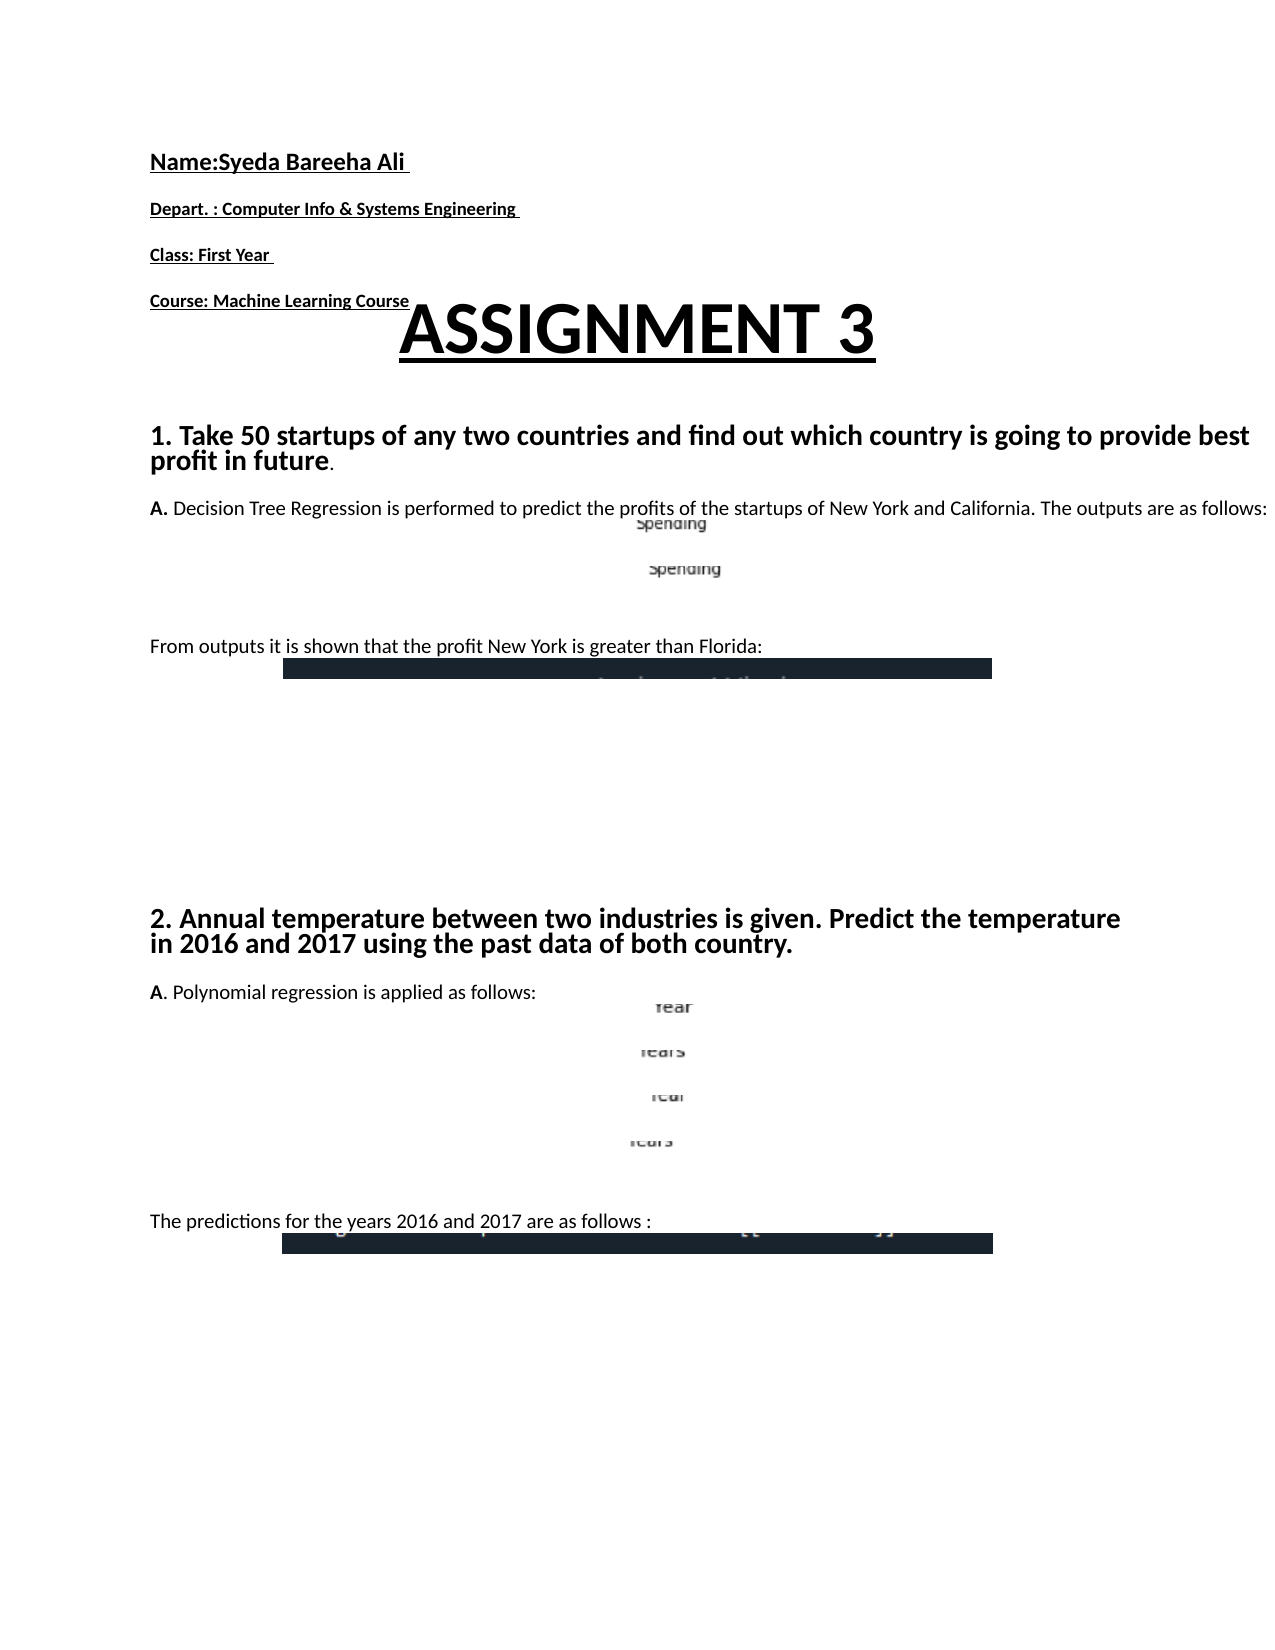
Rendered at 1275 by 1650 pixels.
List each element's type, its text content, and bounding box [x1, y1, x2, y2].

text Class: First Year [150, 242, 1125, 267]
text Depart. : Computer Info & Systems Engineering [150, 196, 1125, 221]
text 1. Take 50 startups of any two countries and find out which country is going to provide best profit in future. [150, 425, 1275, 475]
text ASSIGNMENT 3 [150, 333, 1125, 358]
text 2. Annual temperature between two industries is given. Predict the temperature in 2016 and 2017 using the past data of both country. [150, 908, 1125, 958]
text Name:Syeda Bareeha Ali [150, 150, 1125, 175]
text A. Decision Tree Regression is performed to predict the profits of the startups of New York and California. The outputs are as follows: [150, 496, 1275, 521]
text From outputs it is shown that the profit New York is greater than Florida: [150, 633, 1125, 658]
text The predictions for the years 2016 and 2017 are as follows : [150, 1208, 1125, 1233]
text Course: Machine Learning Course [150, 287, 1186, 312]
text A. Polynomial regression is applied as follows: [150, 979, 1125, 1004]
